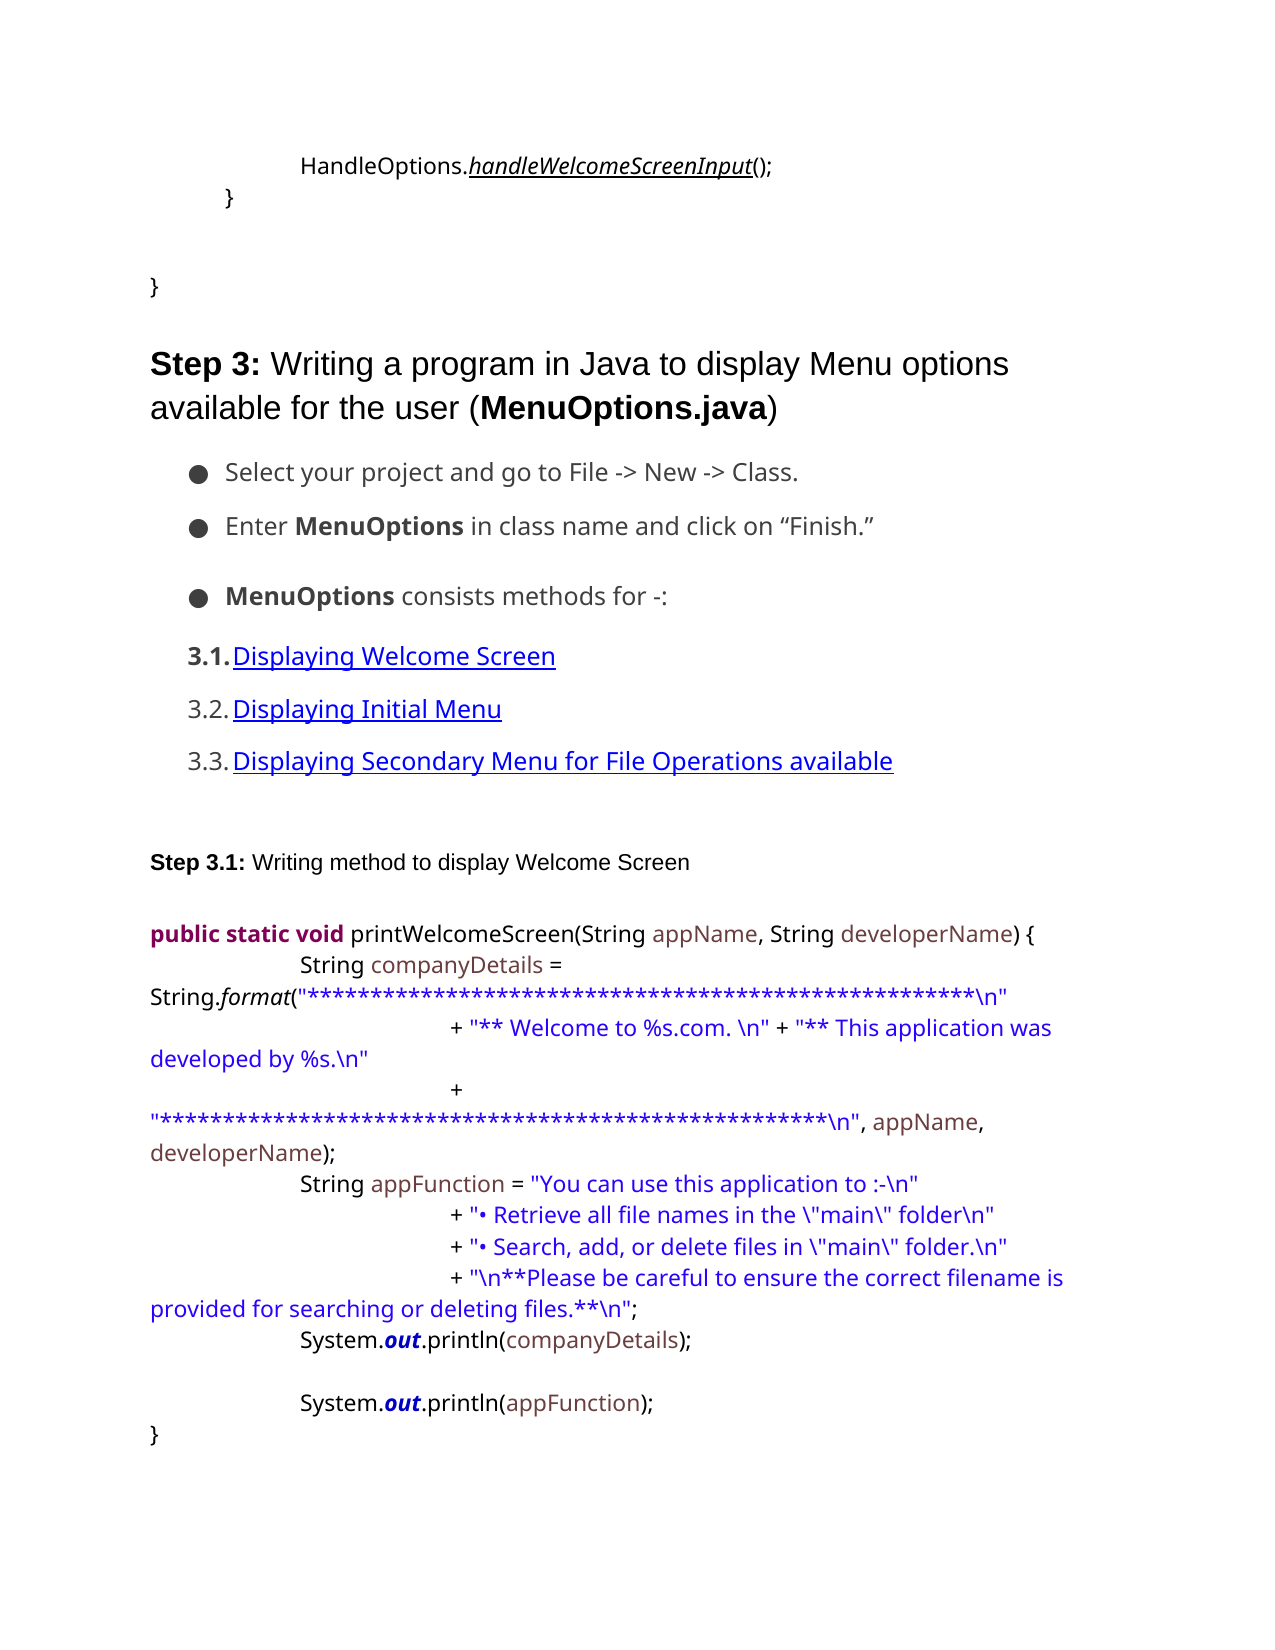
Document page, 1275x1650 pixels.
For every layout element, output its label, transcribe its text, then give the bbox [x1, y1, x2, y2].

list Select your project and go to File -> New -> Class. [187, 444, 1125, 496]
text System.out.println(appFunction); [150, 1387, 1125, 1418]
text } [150, 270, 1125, 301]
list Enter MenuOptions in class name and click on “Finish.” [187, 498, 1125, 549]
list MenuOptions consists methods for -: [187, 568, 1125, 620]
subtitle Step 3: Writing a program in Java to display Menu options available for the user (MenuOptions.java) [150, 343, 1125, 426]
text + "** Welcome to %s.com. \n" + "** This application was developed by %s.\n" [150, 1012, 1125, 1074]
text + "• Retrieve all file names in the \"main\" folder\n" [150, 1199, 1125, 1230]
text } [150, 181, 1125, 212]
text Step 3.1: Writing method to display Welcome Screen [150, 848, 1125, 875]
text + "• Search, add, or delete files in \"main\" folder.\n" [150, 1230, 1125, 1262]
list Displaying Secondary Menu for File Operations available [187, 744, 1125, 778]
text String companyDetails = String.format("*****************************************************\n" [150, 949, 1125, 1012]
text HandleOptions.handleWelcomeScreenInput(); [150, 150, 1125, 181]
text System.out.println(companyDetails); [150, 1324, 1125, 1355]
text + "\n**Please be careful to ensure the correct filename is provided for searching or deleting files.**\n"; [150, 1262, 1125, 1324]
text String appFunction = "You can use this application to :-\n" [150, 1168, 1125, 1199]
text } [150, 1418, 1125, 1449]
list Displaying Welcome Screen [187, 639, 1125, 673]
text + "*****************************************************\n", appName, developerName); [150, 1074, 1125, 1168]
text public static void printWelcomeScreen(String appName, String developerName) { [150, 918, 1125, 949]
list Displaying Initial Menu [187, 691, 1125, 725]
